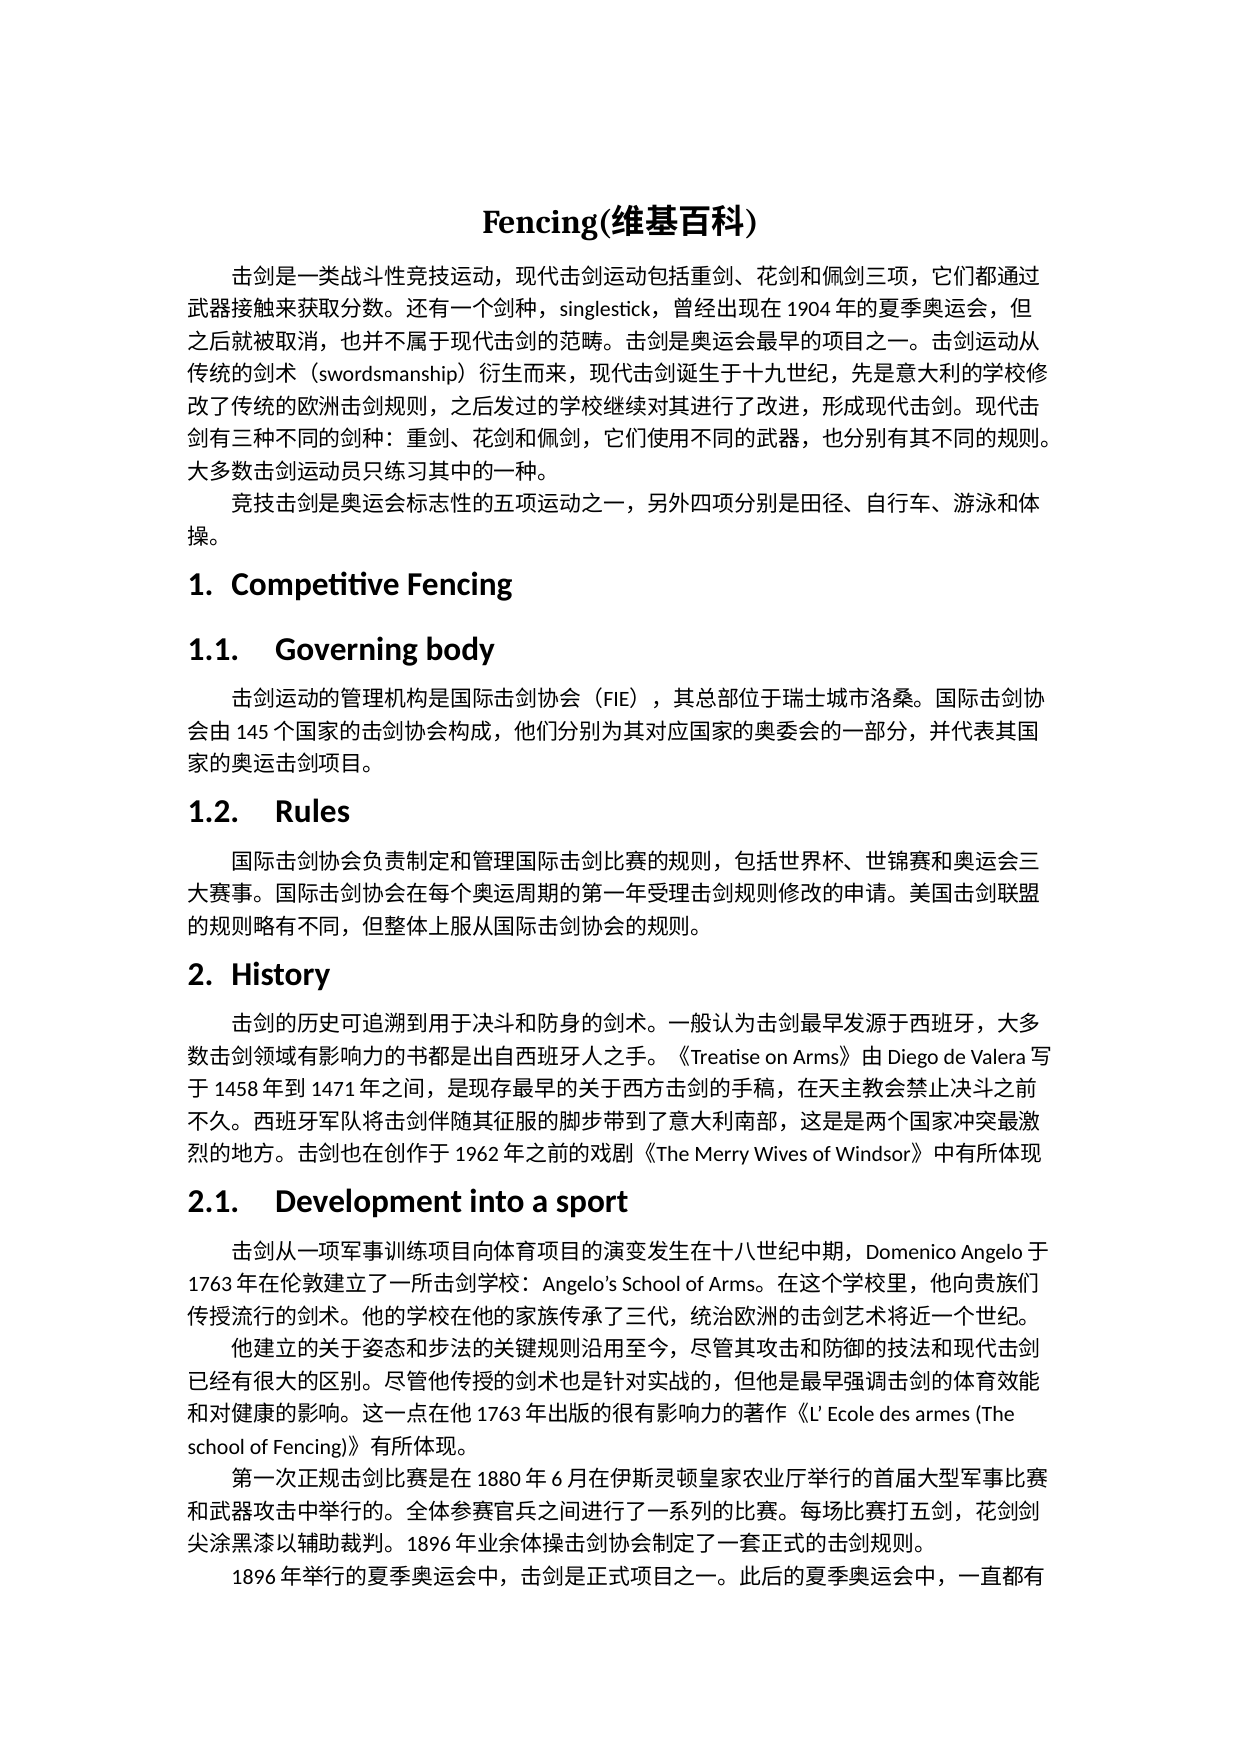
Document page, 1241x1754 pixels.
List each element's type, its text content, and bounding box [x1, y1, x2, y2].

subtitle Competitive Fencing [187, 551, 1053, 616]
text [187, 1558, 1053, 1591]
text 击剑运动的管理机构是国际击剑协会（FIE），其总部位于瑞士城市洛桑。国际击剑协会由145个国家的击剑协会构成，他们分别为其对应国家的奥委会的一部分，并代表其国家的奥运击剑项目。 [187, 681, 1053, 778]
text 击剑的历史可追溯到用于决斗和防身的剑术。一般认为击剑最早发源于西班牙，大多数击剑领域有影响力的书都是出自西班牙人之手。《Treatise on Arms》由Diego de Valera写于1458年到1471年之间，是现存最早的关于西方击剑的手稿，在天主教会禁止决斗之前不久。西班牙军队将击剑伴随其征服的脚步带到了意大利南部，这是是两个国家冲突最激烈的地方。击剑也在创作于1962年之前的戏剧《The Merry Wives of Windsor》中有所体现 [187, 1006, 1053, 1168]
text 他建立的关于姿态和步法的关键规则沿用至今，尽管其攻击和防御的技法和现代击剑已经有很大的区别。尽管他传授的剑术也是针对实战的，但他是最早强调击剑的体育效能和对健康的影响。这一点在他1763年出版的很有影响力的著作《L’ Ecole des armes (The school of Fencing)》有所体现。 [187, 1331, 1053, 1461]
text 竞技击剑是奥运会标志性的五项运动之一，另外四项分别是田径、自行车、游泳和体操。 [187, 486, 1053, 551]
subtitle History [187, 941, 1053, 1006]
subtitle Rules [187, 778, 1053, 843]
title Fencing(维基百科) [187, 187, 1053, 252]
subtitle Development into a sport [187, 1168, 1053, 1233]
text 国际击剑协会负责制定和管理国际击剑比赛的规则，包括世界杯、世锦赛和奥运会三大赛事。国际击剑协会在每个奥运周期的第一年受理击剑规则修改的申请。美国击剑联盟的规则略有不同，但整体上服从国际击剑协会的规则。 [187, 843, 1053, 941]
text 击剑从一项军事训练项目向体育项目的演变发生在十八世纪中期，Domenico Angelo于1763年在伦敦建立了一所击剑学校：Angelo’s School of Arms。在这个学校里，他向贵族们传授流行的剑术。他的学校在他的家族传承了三代，统治欧洲的击剑艺术将近一个世纪。 [187, 1233, 1053, 1331]
subtitle Governing body [187, 616, 1053, 681]
text 击剑是一类战斗性竞技运动，现代击剑运动包括重剑、花剑和佩剑三项，它们都通过武器接触来获取分数。还有一个剑种，singlestick，曾经出现在1904年的夏季奥运会，但之后就被取消，也并不属于现代击剑的范畴。击剑是奥运会最早的项目之一。击剑运动从传统的剑术（swordsmanship）衍生而来，现代击剑诞生于十九世纪，先是意大利的学校修改了传统的欧洲击剑规则，之后发过的学校继续对其进行了改进，形成现代击剑。现代击剑有三种不同的剑种：重剑、花剑和佩剑，它们使用不同的武器，也分别有其不同的规则。大多数击剑运动员只练习其中的一种。 [187, 258, 1053, 486]
text 第一次正规击剑比赛是在1880年6月在伊斯灵顿皇家农业厅举行的首届大型军事比赛和武器攻击中举行的。全体参赛官兵之间进行了一系列的比赛。每场比赛打五剑，花剑剑尖涂黑漆以辅助裁判。1896年业余体操击剑协会制定了一套正式的击剑规则。 [187, 1461, 1053, 1558]
